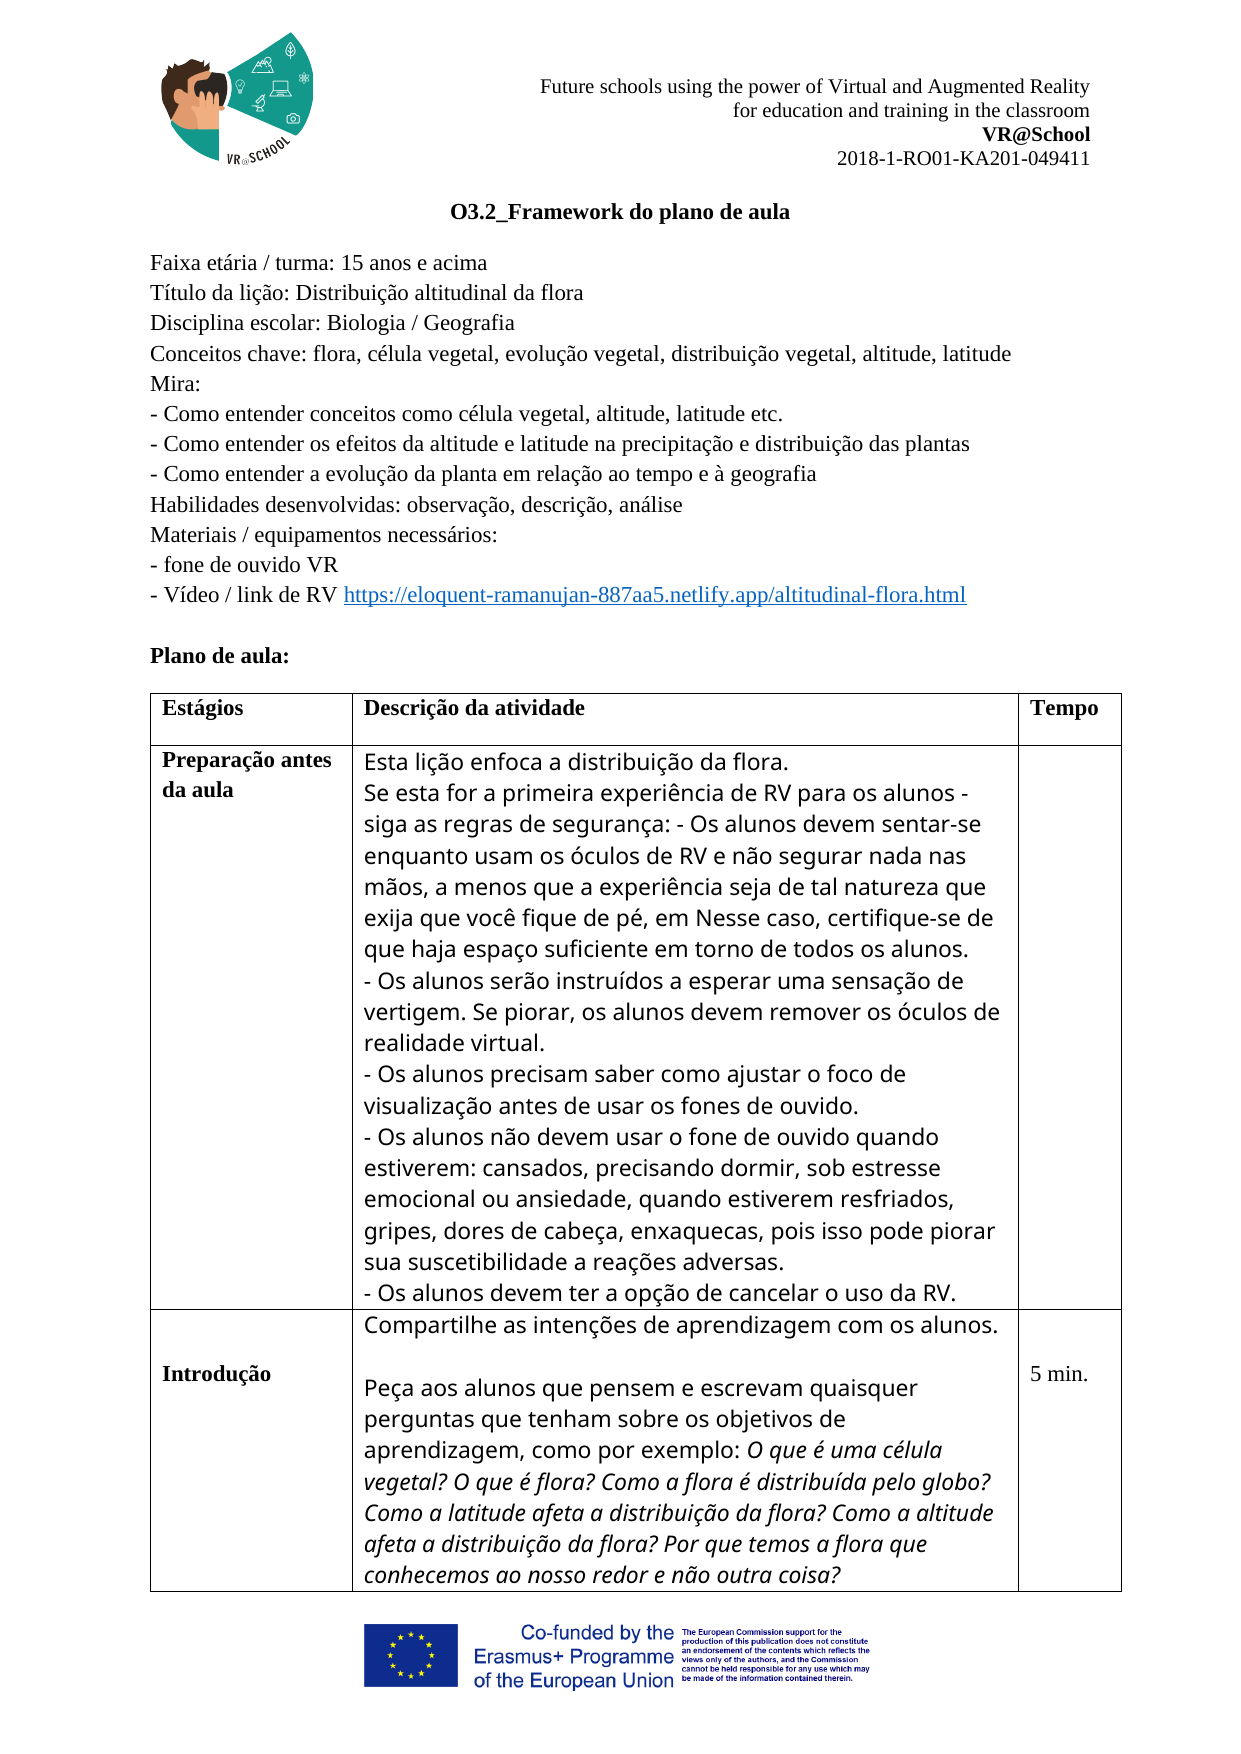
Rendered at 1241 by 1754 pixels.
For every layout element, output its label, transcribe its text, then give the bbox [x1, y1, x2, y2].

text Título da lição: Distribuição altitudinal da flora [150, 279, 1090, 306]
text O3.2_Framework do plano de aula [150, 198, 1090, 224]
text Plano de aula: [150, 642, 1090, 668]
text - Como entender conceitos como célula vegetal, altitude, latitude etc. [150, 400, 1090, 426]
picture [161, 32, 313, 175]
picture [360, 1608, 876, 1692]
table_header Tempo [1019, 694, 1121, 745]
table_cell Preparação antes da aula [151, 746, 352, 1308]
text Faixa etária / turma: 15 anos e acima [150, 249, 1090, 275]
text - Como entender a evolução da planta em relação ao tempo e à geografia [150, 461, 1090, 487]
text Conceitos chave: flora, célula vegetal, evolução vegetal, distribuição vegetal, altitude, latitude [150, 340, 1090, 366]
table_cell 5 min. [1019, 1310, 1121, 1591]
table_cell Introdução [151, 1310, 352, 1591]
text Materiais / equipamentos necessários: [150, 521, 1090, 547]
table_cell [1019, 746, 1121, 1308]
text Mira: [150, 370, 1090, 396]
text - Vídeo / link de RV https://eloquent-ramanujan-887aa5.netlify.app/altitudinal-flora.html [150, 581, 1090, 608]
table_cell Esta lição enfoca a distribuição da flora. Se esta for a primeira experiência de RV para os alunos - siga as regras de segurança: - Os alunos devem sentar-se enquanto usam os óculos de RV e não segurar nada nas mãos, a menos que a experiência seja de tal natureza que exija que você fique de pé, em Nesse caso, certifique-se de que haja espaço suficiente em torno de todos os alunos. - Os alunos serão instruídos a esperar uma sensação de vertigem. Se piorar, os alunos devem remover os óculos de realidade virtual. - Os alunos precisam saber como ajustar o foco de visualização antes de usar os fones de ouvido. - Os alunos não devem usar o fone de ouvido quando estiverem: cansados, precisando dormir, sob estresse emocional ou ansiedade, quando estiverem resfriados, gripes, dores de cabeça, enxaquecas, pois isso pode piorar sua suscetibilidade a reações adversas. - Os alunos devem ter a opção de cancelar o uso da RV. [353, 746, 1018, 1308]
text - Como entender os efeitos da altitude e latitude na precipitação e distribuição das plantas [150, 430, 1090, 457]
text - fone de ouvido VR [150, 551, 1090, 577]
text Disciplina escolar: Biologia / Geografia [150, 309, 1090, 336]
table_cell Compartilhe as intenções de aprendizagem com os alunos. Peça aos alunos que pensem e escrevam quaisquer perguntas que tenham sobre os objetivos de aprendizagem, como por exemplo: O que é uma célula vegetal? O que é flora? Como a flora é distribuída pelo globo? Como a latitude afeta a distribuição da flora? Como a altitude afeta a distribuição da flora? Por que temos a flora que conhecemos ao nosso redor e não outra coisa? [353, 1310, 1018, 1591]
text Habilidades desenvolvidas: observação, descrição, análise [150, 491, 1090, 517]
table_header Estágios [151, 694, 352, 745]
table_header Descrição da atividade [353, 694, 1018, 745]
